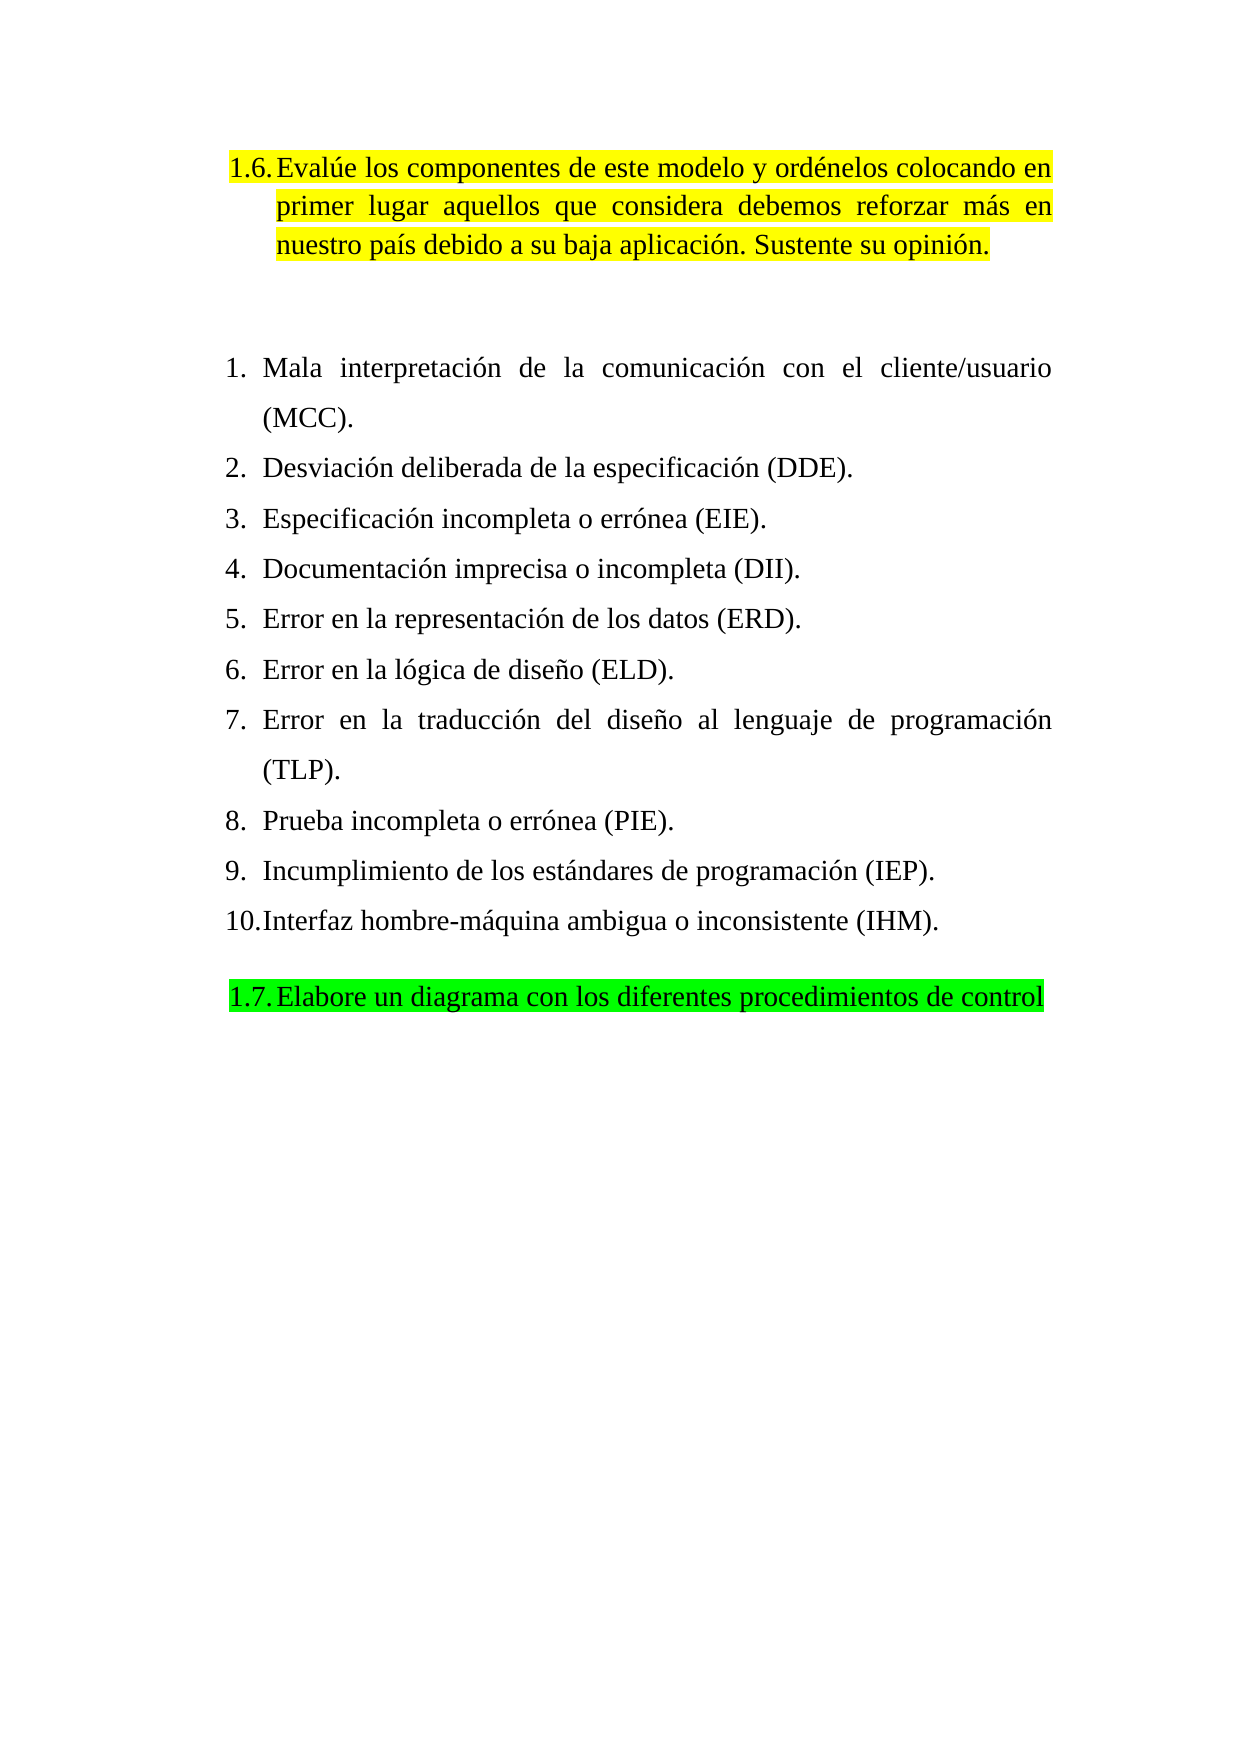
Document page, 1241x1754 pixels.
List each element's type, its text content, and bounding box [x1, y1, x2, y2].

list Especificación incompleta o errónea (EIE). [225, 501, 1053, 534]
list Incumplimiento de los estándares de programación (IEP). [225, 853, 1053, 887]
list Documentación imprecisa o incompleta (DII). [225, 551, 1053, 585]
list Error en la representación de los datos (ERD). [225, 602, 1053, 635]
list Prueba incompleta o errónea (PIE). [225, 803, 1053, 836]
list Error en la lógica de diseño (ELD). [225, 652, 1053, 685]
list Evalúe los componentes de este modelo y ordénelos colocando en primer lugar aquellos que considera debemos reforzar más en nuestro país debido a su baja aplicación. Sustente su opinión. [229, 183, 1053, 261]
list Desviación deliberada de la especificación (DDE). [225, 451, 1053, 484]
list Mala interpretación de la comunicación con el cliente/usuario (MCC). [225, 350, 1053, 434]
list Error en la traducción del diseño al lenguaje de programación (TLP). [225, 702, 1053, 786]
list Interfaz hombre-máquina ambigua o inconsistente (IHM). [225, 903, 1053, 937]
